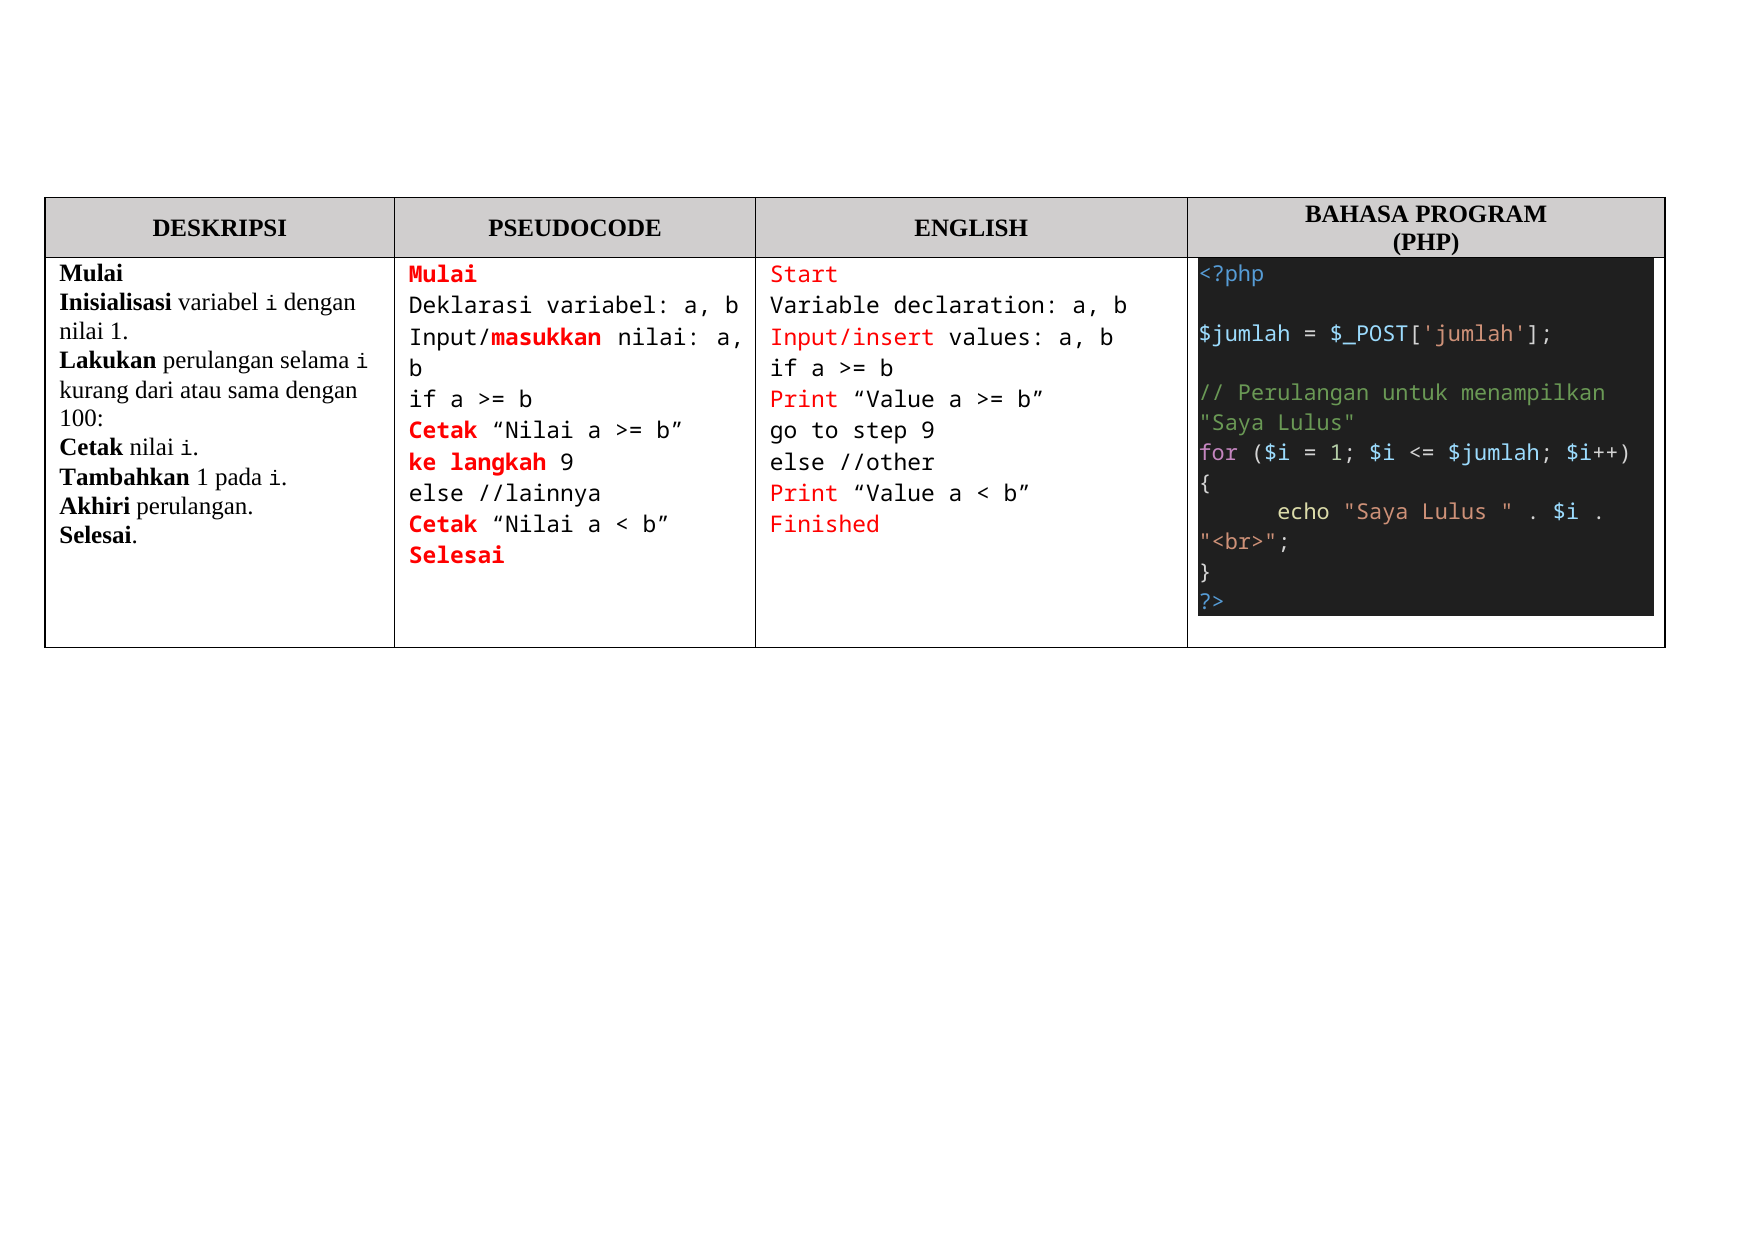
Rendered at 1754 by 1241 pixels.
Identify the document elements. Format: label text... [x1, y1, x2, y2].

table_header BAHASA PROGRAM (PHP) [1188, 198, 1664, 257]
table_header DESKRIPSI [46, 198, 394, 257]
table_cell Mulai Deklarasi variabel: a, b Input/masukkan nilai: a, b if a >= b Cetak “Nilai a >= b” ke langkah 9 else //lainnya Cetak “Nilai a < b” Selesai [395, 258, 755, 647]
table_cell <?php $jumlah = $_POST['jumlah']; // Perulangan untuk menampilkan "Saya Lulus" for ($i = 1; $i <= $jumlah; $i++) { echo "Saya Lulus " . $i . "<br>"; } ?> [1188, 258, 1664, 647]
table_header ENGLISH [756, 198, 1187, 257]
table_cell Start Variable declaration: a, b Input/insert values: a, b if a >= b Print “Value a >= b” go to step 9 else //other Print “Value a < b” Finished [756, 258, 1187, 647]
table_cell Mulai Inisialisasi variabel i dengan nilai 1. Lakukan perulangan selama i kurang dari atau sama dengan 100: Cetak nilai i. Tambahkan 1 pada i. Akhiri perulangan. Selesai. [46, 258, 394, 647]
table_header PSEUDOCODE [395, 198, 755, 257]
